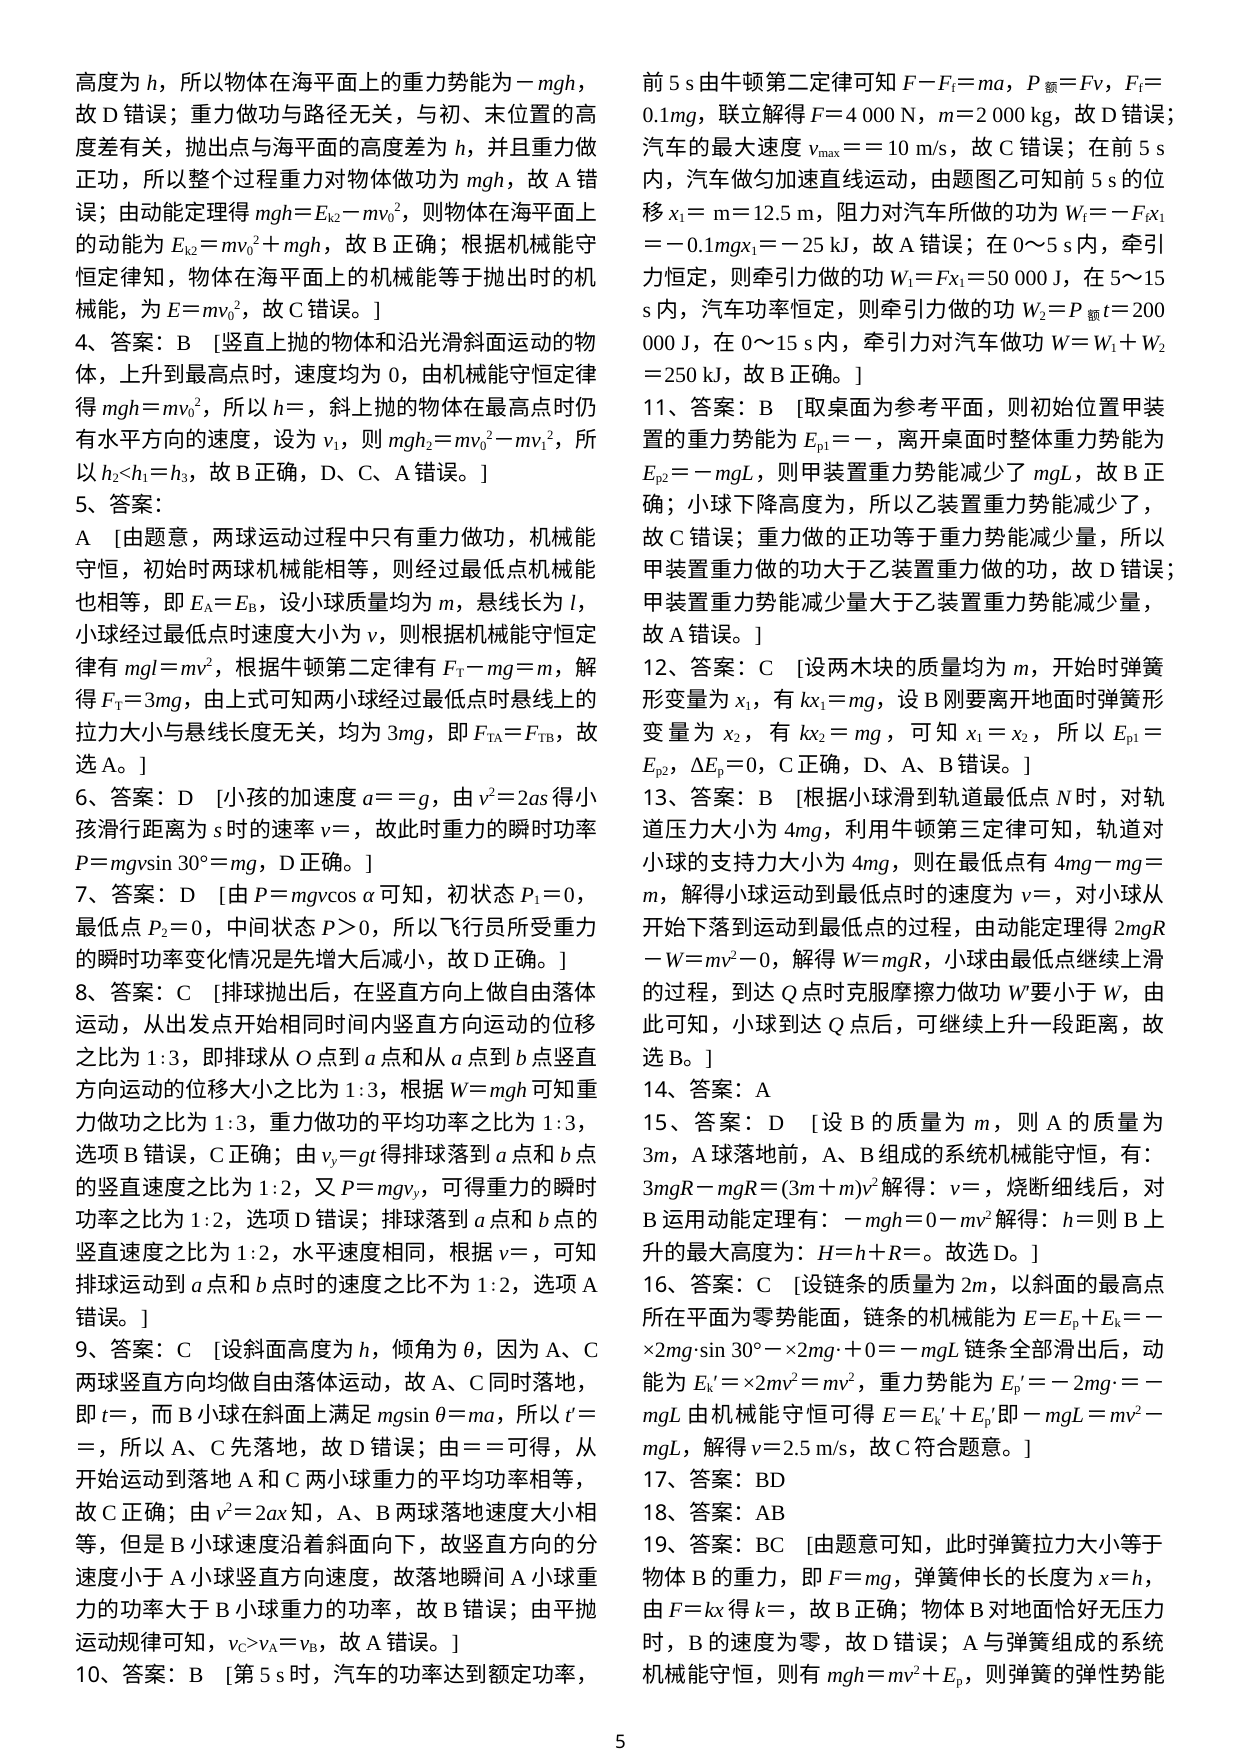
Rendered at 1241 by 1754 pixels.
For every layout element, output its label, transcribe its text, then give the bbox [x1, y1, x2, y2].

text 5、答案： [75, 487, 598, 519]
text 8、答案：C [排球抛出后，在竖直方向上做自由落体运动，从出发点开始相同时间内竖直方向运动的位移之比为1∶3，即排球从O点到a点和从a点到b点竖直方向运动的位移大小之比为1∶3，根据W＝mgh可知重力做功之比为1∶3，重力做功的平均功率之比为1∶3，选项B错误，C正确；由vy＝gt得排球落到a点和b点的竖直速度之比为1∶2，又P＝mgvy，可得重力的瞬时功率之比为1∶2，选项D错误；排球落到a点和b点的竖直速度之比为1∶2，水平速度相同，根据v＝，可知排球运动到a点和b点时的速度之比不为1∶2，选项A错误。] [75, 974, 598, 1332]
text 11、答案：B [取桌面为参考平面，则初始位置甲装置的重力势能为Ep1＝－，离开桌面时整体重力势能为Ep2＝－mgL，则甲装置重力势能减少了mgL，故B正确；小球下降高度为，所以乙装置重力势能减少了，故C错误；重力做的正功等于重力势能减少量，所以甲装置重力做的功大于乙装置重力做的功，故D错误；甲装置重力势能减少量大于乙装置重力势能减少量，故A错误。] [642, 389, 1165, 649]
text 7、答案：D [由P＝mgvcos α可知，初状态P1＝0，最低点P2＝0，中间状态P＞0，所以飞行员所受重力的瞬时功率变化情况是先增大后减小，故D正确。] [75, 877, 598, 974]
text 6、答案：D [小孩的加速度a＝＝g，由v2＝2as得小孩滑行距离为s时的速率v＝，故此时重力的瞬时功率P＝mgvsin 30°＝mg，D正确。] [75, 779, 598, 877]
text 18、答案：AB [642, 1494, 1165, 1527]
text 4、答案：B [竖直上抛的物体和沿光滑斜面运动的物体，上升到最高点时，速度均为0，由机械能守恒定律得mgh＝mv02，所以h＝，斜上抛的物体在最高点时仍有水平方向的速度，设为v1，则mgh2＝mv02－mv12，所以h2<h1＝h3，故B正确，D、C、A错误。] [75, 324, 598, 487]
text 15、答案：D [设B的质量为m，则A的质量为3m，A球落地前，A、B组成的系统机械能守恒，有：3mgR－mgR＝(3m＋m)v2解得：v＝，烧断细线后，对B运用动能定理有：－mgh＝0－mv2解得：h＝则B上升的最大高度为：H＝h＋R＝。故选D。] [642, 1104, 1165, 1267]
text 10、答案：B [第5 s时，汽车的功率达到额定功率，前5 s由牛顿第二定律可知F－Ff＝ma，P额＝Fv，Ff＝0.1mg，联立解得F＝4 000 N，m＝2 000 kg，故D错误；汽车的最大速度vmax＝＝10 m/s，故C错误；在前5 s内，汽车做匀加速直线运动，由题图乙可知前5 s的位移x1＝ m＝12.5 m，阻力对汽车所做的功为Wf＝－Ffx1＝－0.1mgx1＝－25 kJ，故A错误；在0～5 s内，牵引力恒定，则牵引力做的功W1＝Fx1＝50 000 J，在5～15 s内，汽车功率恒定，则牵引力做的功W2＝P额t＝200 000 J，在0～15 s内，牵引力对汽车做功W＝W1＋W2＝250 kJ，故B正确。] [642, 64, 1165, 389]
text 17、答案：BD [642, 1462, 1165, 1494]
text 16、答案：C [设链条的质量为2m，以斜面的最高点所在平面为零势能面，链条的机械能为E＝Ep＋Ek＝－×2mg·sin 30°－×2mg·＋0＝－mgL链条全部滑出后，动能为Ek′＝×2mv2＝mv2，重力势能为Ep′＝－2mg·＝－mgL由机械能守恒可得E＝Ek′＋Ep′即－mgL＝mv2－mgL，解得v＝2.5 m/s，故C符合题意。] [642, 1267, 1165, 1462]
text A [由题意，两球运动过程中只有重力做功，机械能守恒，初始时两球机械能相等，则经过最低点机械能也相等，即EA＝EB，设小球质量均为m，悬线长为l，小球经过最低点时速度大小为v，则根据机械能守恒定律有mgl＝mv2，根据牛顿第二定律有FT－mg＝m，解得FT＝3mg，由上式可知两小球经过最低点时悬线上的拉力大小与悬线长度无关，均为3mg，即FTA＝FTB，故选A。] [75, 519, 598, 779]
text 13、答案：B [根据小球滑到轨道最低点N时，对轨道压力大小为4mg，利用牛顿第三定律可知，轨道对小球的支持力大小为4mg，则在最低点有4mg－mg＝m，解得小球运动到最低点时的速度为v＝，对小球从开始下落到运动到最低点的过程，由动能定理得2mgR－W＝mv2－0，解得W＝mgR，小球由最低点继续上滑的过程，到达Q点时克服摩擦力做功W′要小于W，由此可知，小球到达Q点后，可继续上升一段距离，故选B。] [642, 779, 1165, 1072]
text 14、答案：A [642, 1072, 1165, 1104]
text 12、答案：C [设两木块的质量均为m，开始时弹簧形变量为x1，有kx1＝mg，设B刚要离开地面时弹簧形变量为x2，有kx2＝mg，可知x1＝x2，所以Ep1＝Ep2，ΔEp＝0，C正确，D、A、B错误。] [642, 649, 1165, 779]
text 9、答案：C [设斜面高度为h，倾角为θ，因为A、C两球竖直方向均做自由落体运动，故A、C同时落地，即t＝，而B小球在斜面上满足mgsin θ＝ma，所以t′＝＝，所以A、C先落地，故D错误；由＝＝可得，从开始运动到落地A和C两小球重力的平均功率相等，故C正确；由v2＝2ax知，A、B两球落地速度大小相等，但是B小球速度沿着斜面向下，故竖直方向的分速度小于A小球竖直方向速度，故落地瞬间A小球重力的功率大于B小球重力的功率，故B错误；由平抛运动规律可知，vC>vA＝vB，故A错误。] [75, 1332, 598, 1657]
